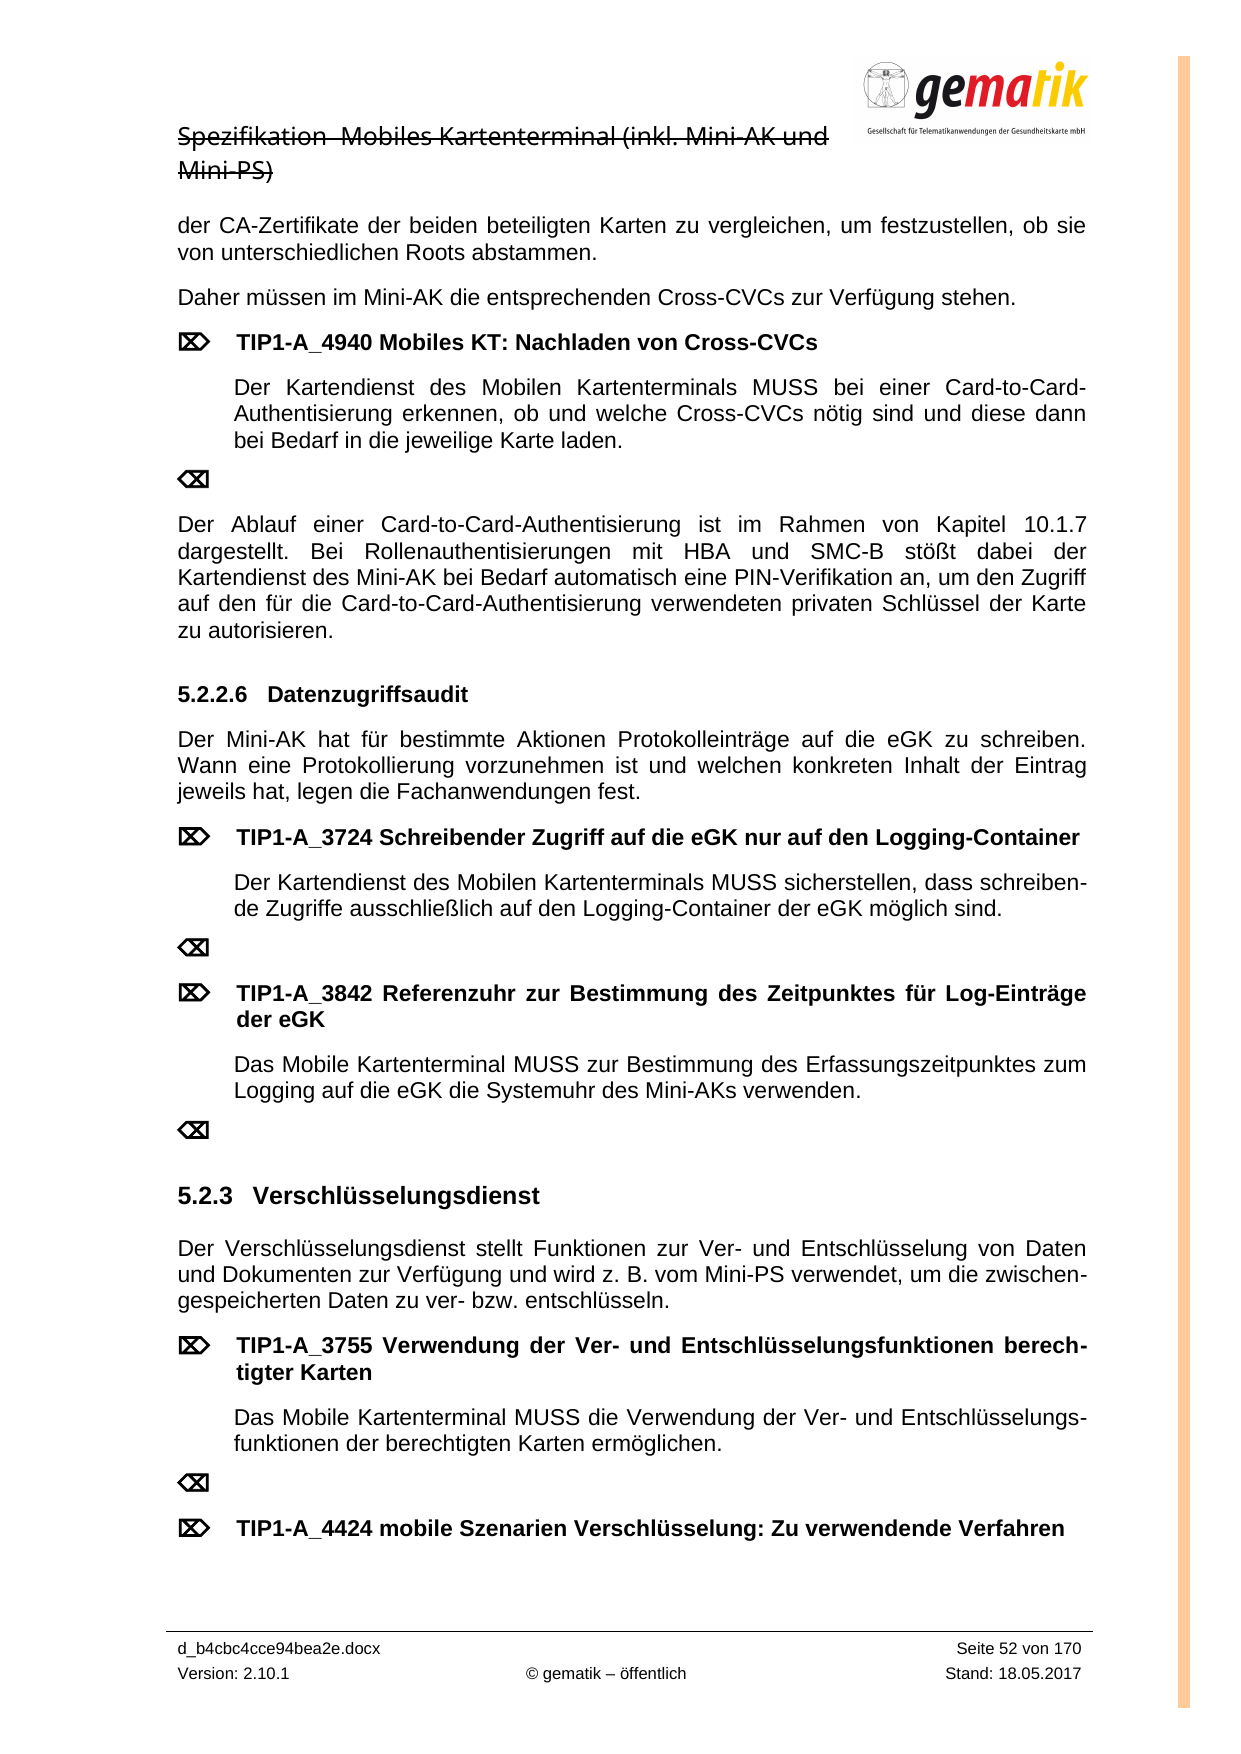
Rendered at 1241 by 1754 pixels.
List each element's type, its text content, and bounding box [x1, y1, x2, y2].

text Das Mobile Kartenterminal MUSS die Verwendung der Ver- und Entschlüsselungsfunktionen der berechtigten Karten ermöglichen. [233, 1404, 1087, 1457]
picture [854, 56, 1091, 145]
text Der Verschlüsselungsdienst stellt Funktionen zur Ver- und Entschlüsselung von Daten und Dokumenten zur Verfügung und wird z. B. vom Mini-PS verwendet, um die zwischengespeicherten Daten zu ver- bzw. entschlüsseln. [177, 1234, 1087, 1314]
text TIP1-A_3842 Referenzuhr zur Bestimmung des Zeitpunktes für Log-Einträge der eGK [177, 979, 1087, 1032]
text TIP1-A_3724 Schreibender Zugriff auf die eGK nur auf den Logging-Container [177, 823, 1087, 850]
text Der Kartendienst des Mobilen Kartenterminals MUSS sicherstellen, dass schreibende Zugriffe ausschließlich auf den Logging-Container der eGK möglich sind. [233, 868, 1087, 921]
text Das Mobile Kartenterminal MUSS zur Bestimmung des Erfassungszeitpunktes zum Logging auf die eGK die Systemuhr des Mini-AKs verwenden. [233, 1051, 1087, 1104]
text TIP1-A_4940 Mobiles KT: Nachladen von Cross-CVCs [177, 329, 1087, 355]
list Der Ablauf einer Card-to-Card-Authentisierung ist im Rahmen von Kapitel 10.1.7 dargestellt. Bei Rollenauthentisierungen mit HBA und SMC-B stößt dabei der Kartendienst des Mini-AK bei Bedarf automatisch eine PIN-Verifikation an, um den Zugriff auf den für die Card-to-Card-Authentisierung verwendeten privaten Schlüssel der Karte zu autorisieren. [177, 511, 1087, 643]
text Der Mini-AK hat für bestimmte Aktionen Protokolleinträge auf die eGK zu schreiben. Wann eine Protokollierung vorzunehmen ist und welchen konkreten Inhalt der Eintrag jeweils hat, legen die Fachanwendungen fest. [177, 726, 1087, 805]
subtitle Verschlüsselungsdienst [177, 1181, 1087, 1209]
text Der Kartendienst des Mobilen Kartenterminals MUSS bei einer Card-to-Card-Authentisierung erkennen, ob und welche Cross-CVCs nötig sind und diese dann bei Bedarf in die jeweilige Karte laden. [233, 374, 1087, 453]
text TIP1-A_4424 mobile Szenarien Verschlüsselung: Zu verwendende Verfahren [177, 1515, 1087, 1541]
text TIP1-A_3755 Verwendung der Ver- und Entschlüsselungsfunktionen berechtigter Karten [177, 1332, 1087, 1385]
subtitle Datenzugriffsaudit [177, 681, 1087, 707]
list Daher müssen im Mini-AK die entsprechenden Cross-CVCs zur Verfügung stehen. [177, 284, 1087, 310]
